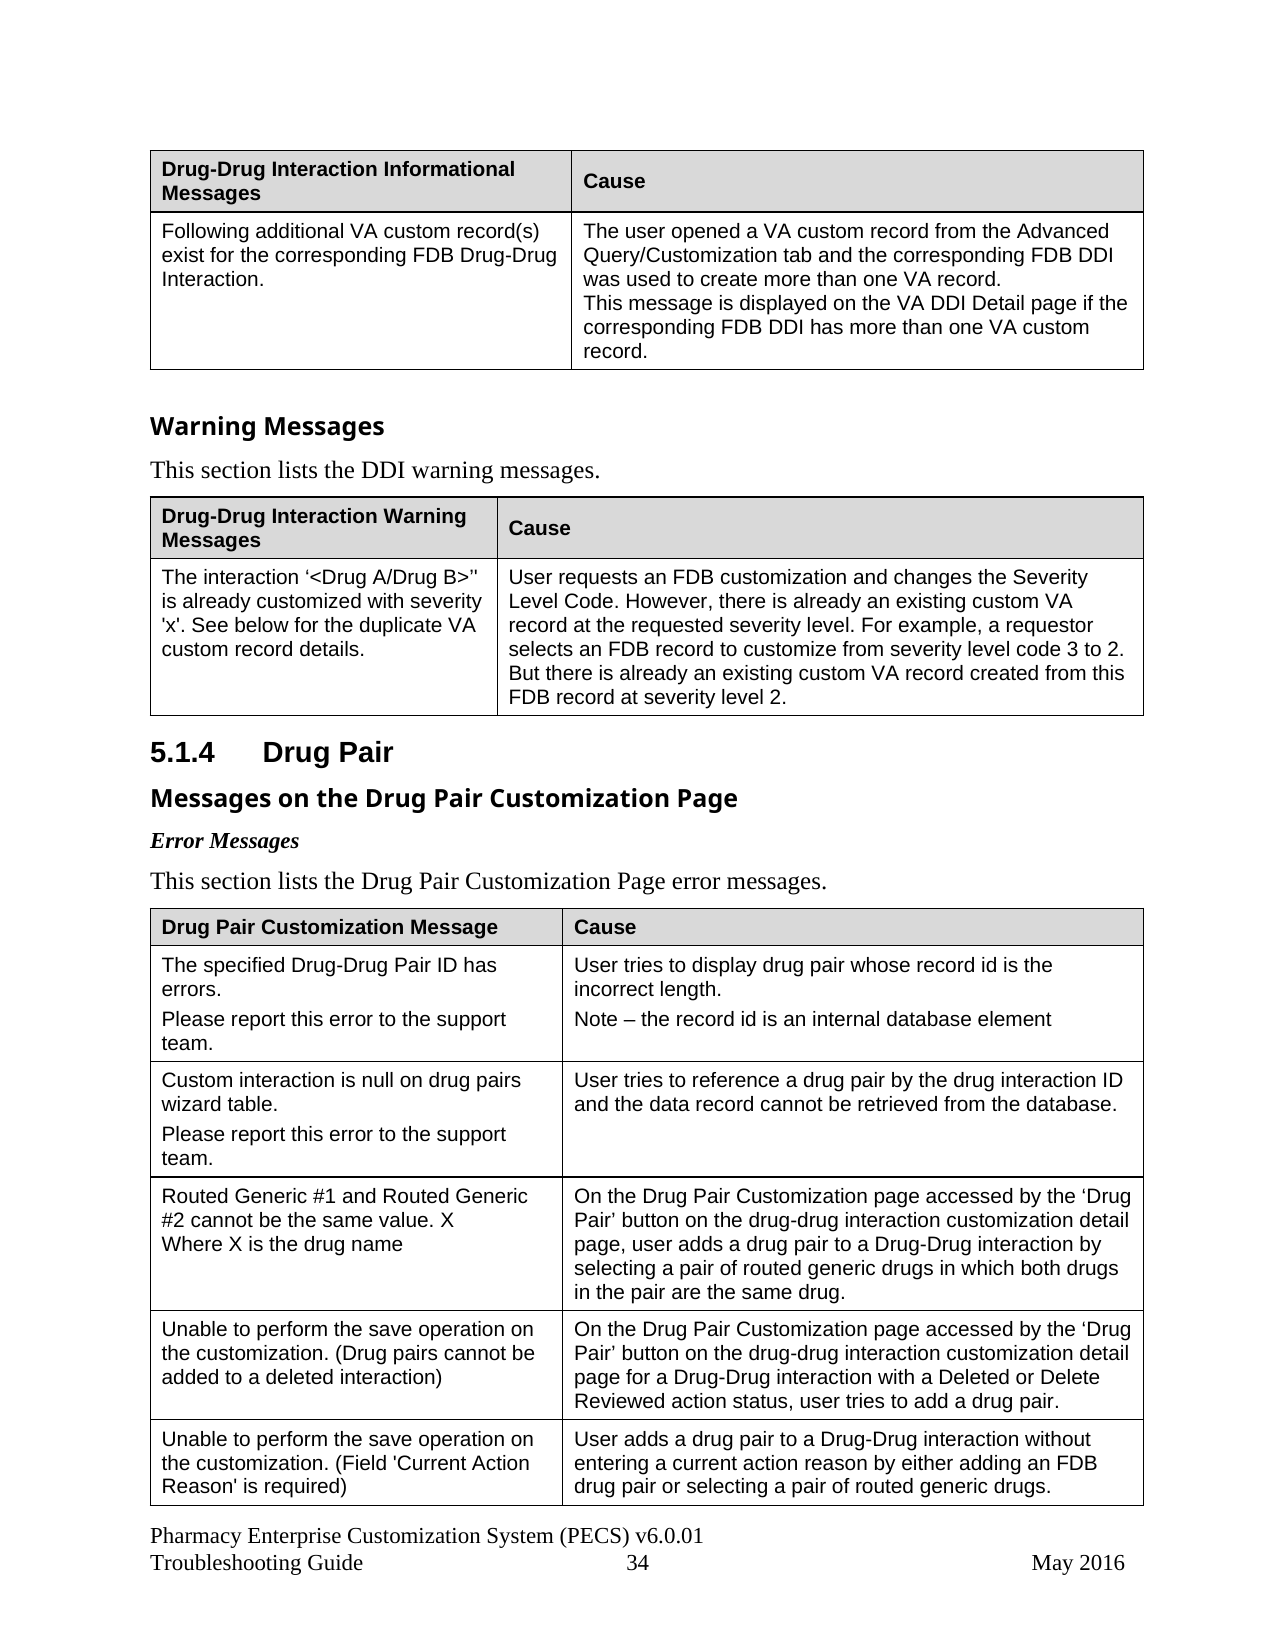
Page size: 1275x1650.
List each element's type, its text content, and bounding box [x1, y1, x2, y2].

table_cell Following additional VA custom record(s) exist for the corresponding FDB Drug-Drug Interaction. [151, 213, 571, 369]
table_cell On the Drug Pair Customization page accessed by the ‘Drug Pair’ button on the drug-drug interaction customization detail page, user adds a drug pair to a Drug-Drug interaction by selecting a pair of routed generic drugs in which both drugs in the pair are the same drug. [563, 1178, 1143, 1310]
table_cell The specified Drug-Drug Pair ID has errors. Please report this error to the support team. [151, 946, 562, 1061]
table_header Cause [572, 151, 1143, 211]
table_cell User tries to reference a drug pair by the drug interaction ID and the data record cannot be retrieved from the database. [563, 1062, 1143, 1176]
table_cell Routed Generic #1 and Routed Generic #2 cannot be the same value. X Where X is the drug name [151, 1178, 562, 1310]
table_header Drug-Drug Interaction Informational Messages [151, 151, 571, 211]
text Warning Messages [150, 409, 1134, 443]
table_cell User requests an FDB customization and changes the Severity Level Code. However, there is already an existing custom VA record at the requested severity level. For example, a requestor selects an FDB record to customize from severity level code 3 to 2. But there is already an existing custom VA record created from this FDB record at severity level 2. [498, 559, 1143, 715]
table_cell The user opened a VA custom record from the Advanced Query/Customization tab and the corresponding FDB DDI was used to create more than one VA record. This message is displayed on the VA DDI Detail page if the corresponding FDB DDI has more than one VA custom record. [572, 213, 1143, 369]
table_cell On the Drug Pair Customization page accessed by the ‘Drug Pair’ button on the drug-drug interaction customization detail page for a Drug-Drug interaction with a Deleted or Delete Reviewed action status, user tries to add a drug pair. [563, 1311, 1143, 1419]
table_cell The interaction ‘<Drug A/Drug B>’' is already customized with severity 'x'. See below for the duplicate VA custom record details. [151, 559, 497, 715]
table_cell User tries to display drug pair whose record id is the incorrect length. Note – the record id is an internal database element [563, 946, 1143, 1061]
table_cell User adds a drug pair to a Drug-Drug interaction without entering a current action reason by either adding an FDB drug pair or selecting a pair of routed generic drugs. [563, 1420, 1143, 1504]
text Messages on the Drug Pair Customization Page [150, 781, 1134, 815]
table_header Cause [563, 909, 1143, 945]
table_header Drug-Drug Interaction Warning Messages [151, 498, 497, 558]
text This section lists the Drug Pair Customization Page error messages. [150, 866, 1134, 895]
text This section lists the DDI warning messages. [150, 455, 1134, 484]
table_header Cause [498, 498, 1143, 558]
table_header Drug Pair Customization Message [151, 909, 562, 945]
table_cell Unable to perform the save operation on the customization. (Field 'Current Action Reason' is required) [151, 1420, 562, 1504]
subtitle Drug Pair [150, 735, 1134, 768]
text Error Messages [150, 828, 1134, 854]
table_cell Custom interaction is null on drug pairs wizard table. Please report this error to the support team. [151, 1062, 562, 1176]
table_cell Unable to perform the save operation on the customization. (Drug pairs cannot be added to a deleted interaction) [151, 1311, 562, 1419]
